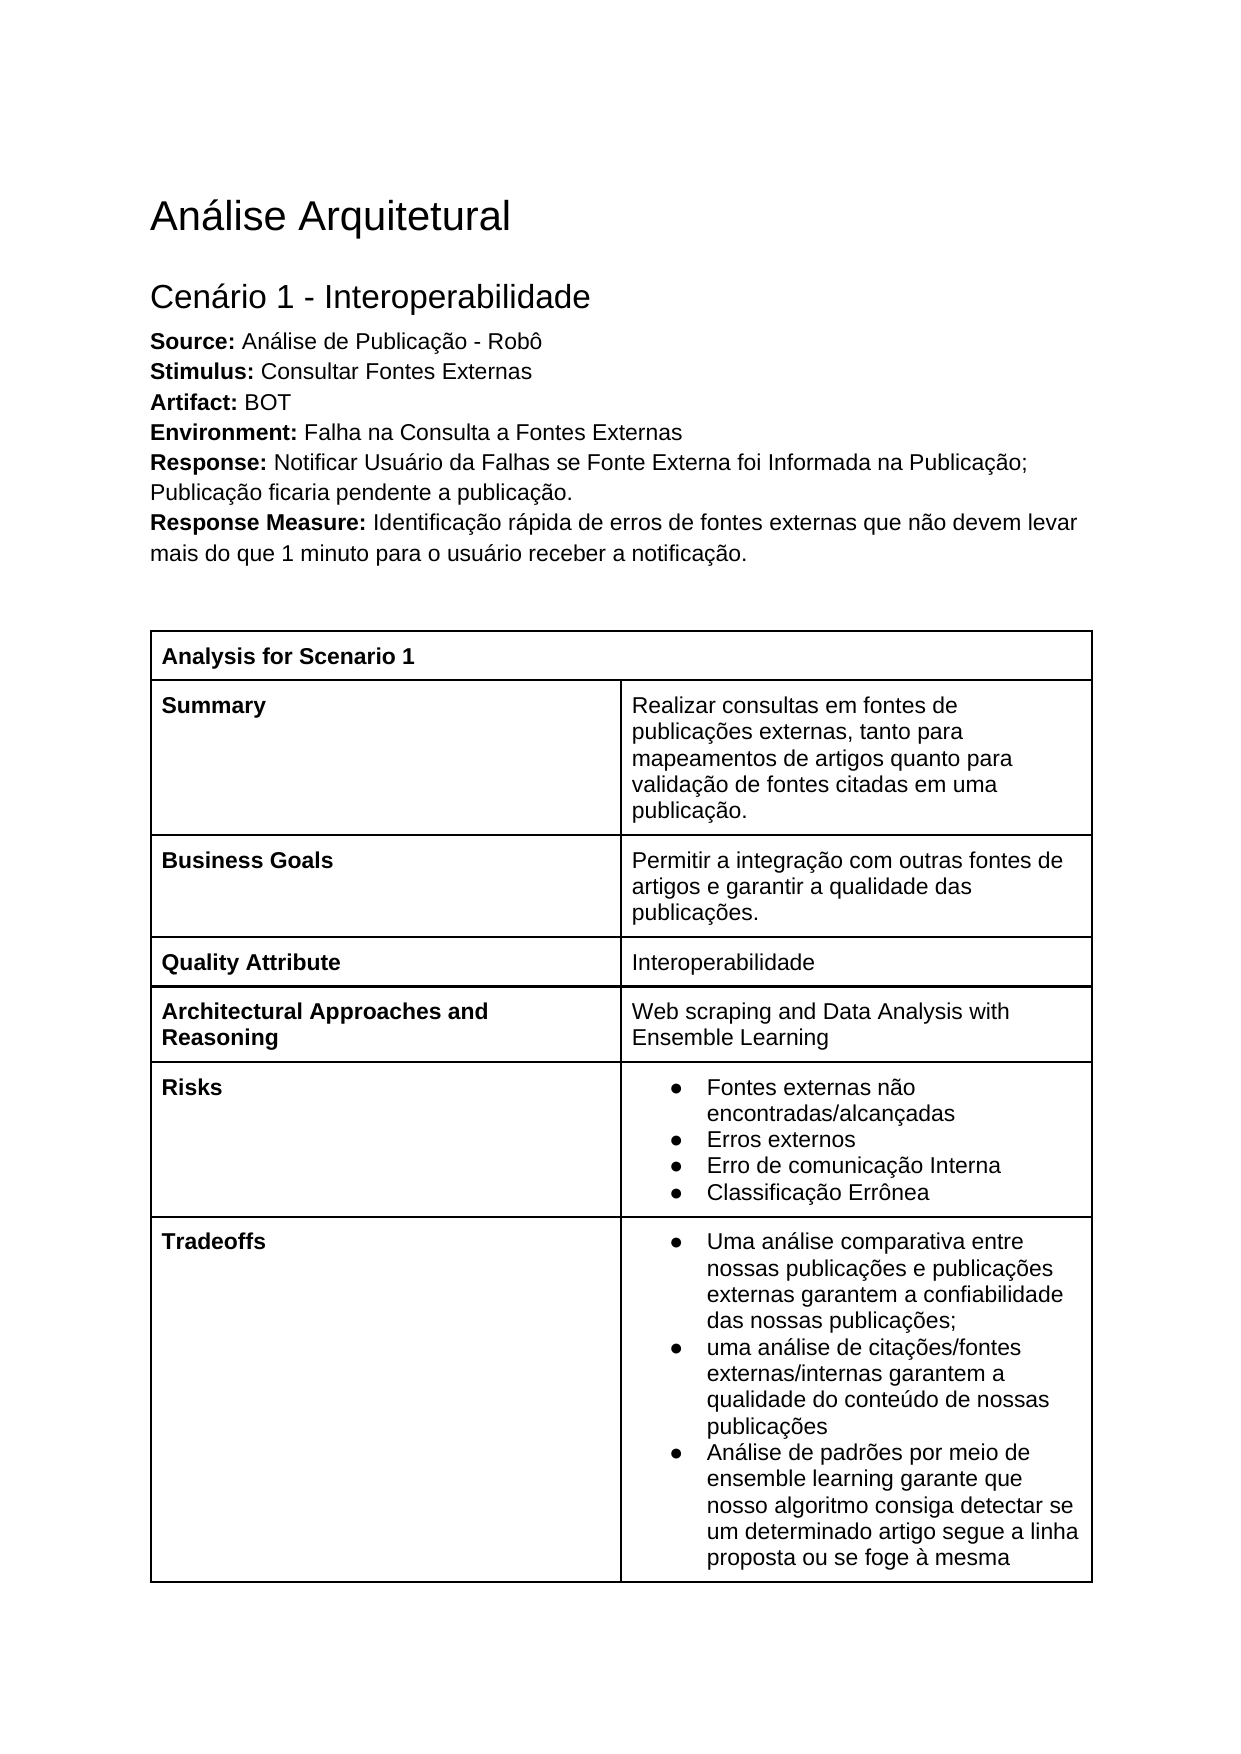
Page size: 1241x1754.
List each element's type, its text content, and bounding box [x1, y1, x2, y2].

table_cell Fontes externas não encontradas/alcançadas Erros externos Erro de comunicação Interna Classificação Errônea [622, 1063, 1091, 1216]
table_cell Web scraping and Data Analysis with Ensemble Learning [622, 988, 1091, 1061]
table_cell Uma análise comparativa entre nossas publicações e publicações externas garantem a confiabilidade das nossas publicações; uma análise de citações/fontes externas/internas garantem a qualidade do conteúdo de nossas publicações Análise de padrões por meio de ensemble learning garante que nosso algoritmo consiga detectar se um determinado artigo segue a linha proposta ou se foge à mesma [622, 1218, 1091, 1581]
table_cell Architectural Approaches and Reasoning [152, 988, 620, 1061]
text Response: Notificar Usuário da Falhas se Fonte Externa foi Informada na Publicação; Publicação ficaria pendente a publicação. [150, 449, 1090, 505]
table_cell Summary [152, 681, 620, 834]
table_cell Interoperabilidade [622, 938, 1091, 985]
table_header Analysis for Scenario 1 [152, 632, 1091, 679]
table_cell Permitir a integração com outras fontes de artigos e garantir a qualidade das publicações. [622, 836, 1091, 936]
subtitle Cenário 1 - Interoperabilidade [150, 277, 1090, 316]
text Environment: Falha na Consulta a Fontes Externas [150, 419, 1090, 445]
table_cell Quality Attribute [152, 938, 620, 985]
table_cell Tradeoffs [152, 1218, 620, 1581]
subtitle Análise Arquitetural [150, 192, 1090, 239]
text Source: Análise de Publicação - Robô [150, 328, 1090, 354]
text Stimulus: Consultar Fontes Externas [150, 358, 1090, 384]
text Artifact: BOT [150, 388, 1090, 415]
table_cell Risks [152, 1063, 620, 1216]
text Response Measure: Identificação rápida de erros de fontes externas que não devem levar mais do que 1 minuto para o usuário receber a notificação. [150, 509, 1090, 566]
table_cell Realizar consultas em fontes de publicações externas, tanto para mapeamentos de artigos quanto para validação de fontes citadas em uma publicação. [622, 681, 1091, 834]
table_cell Business Goals [152, 836, 620, 936]
